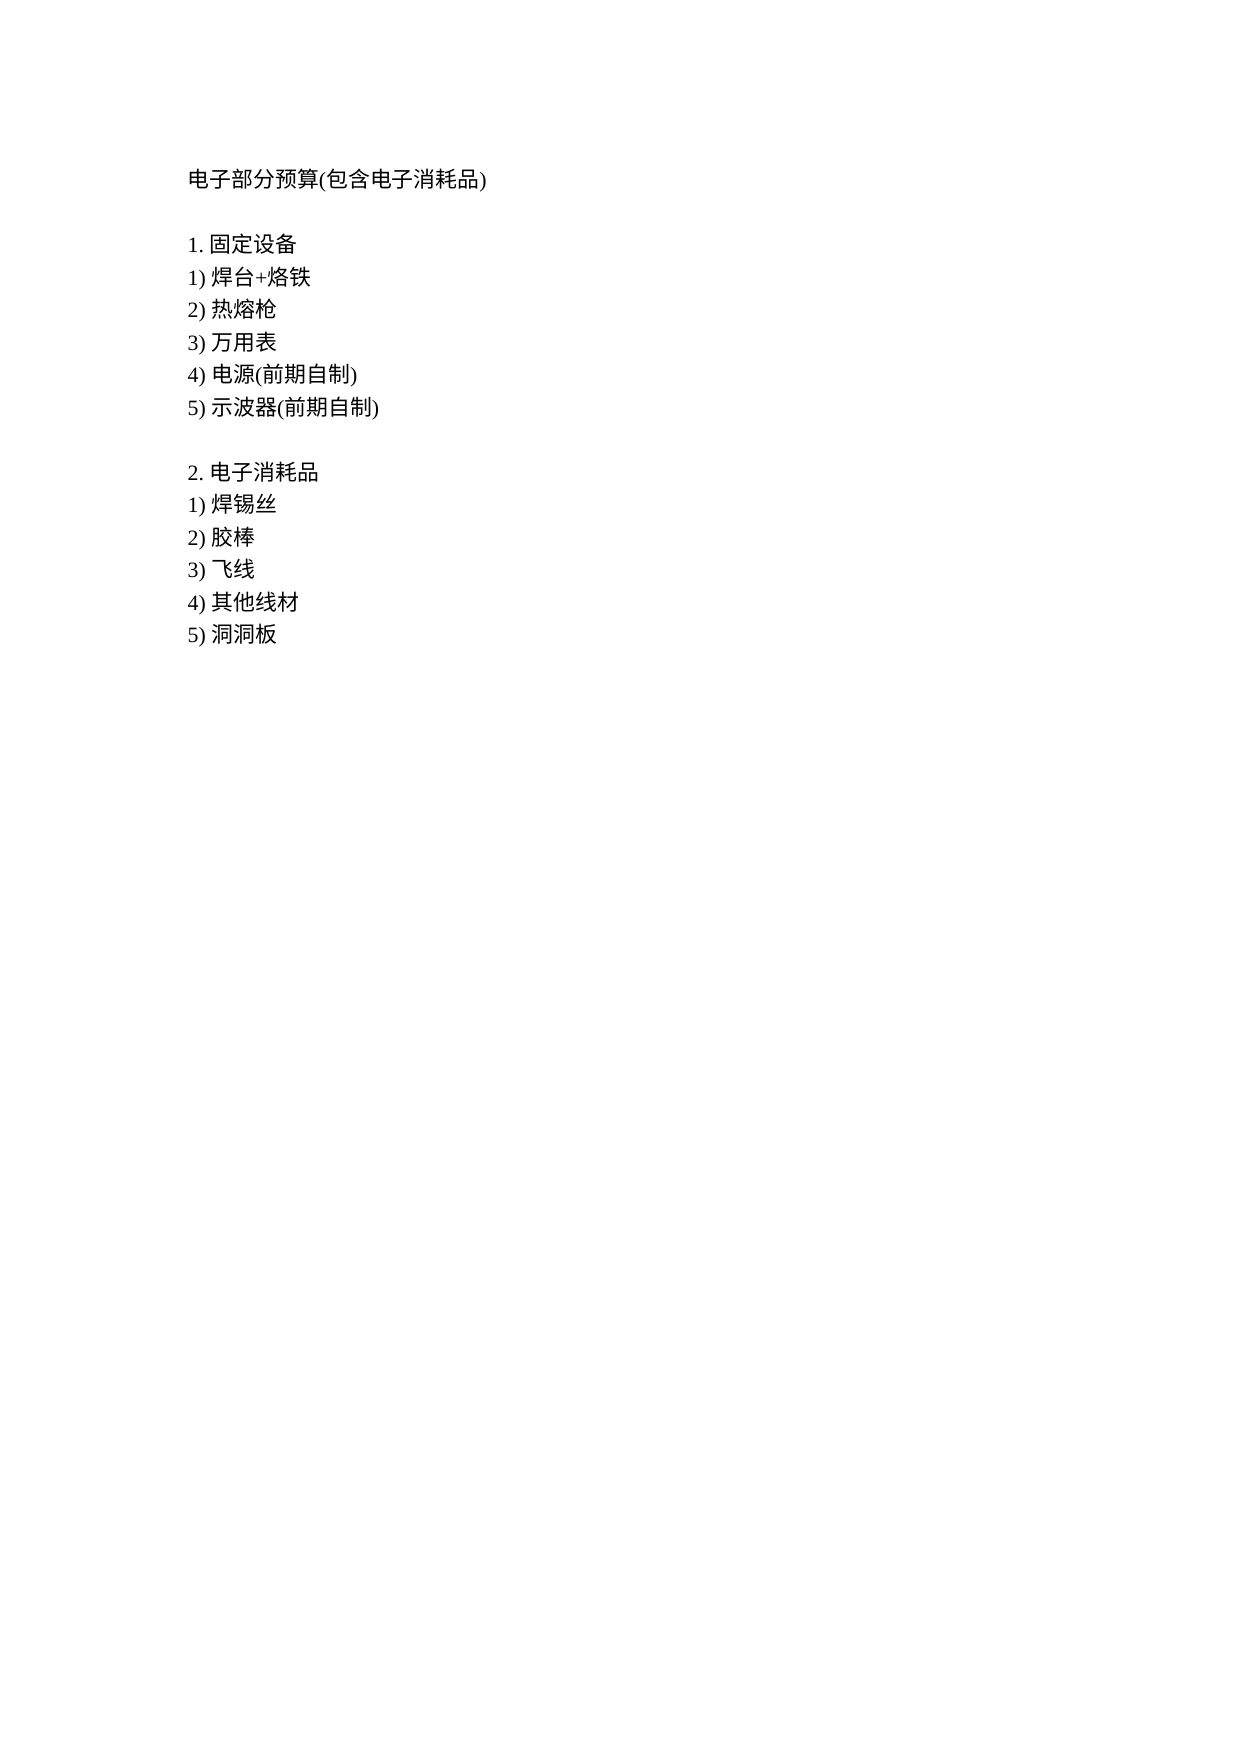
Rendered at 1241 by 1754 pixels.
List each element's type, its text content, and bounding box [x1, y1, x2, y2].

text 1. 固定设备 [187, 227, 1053, 259]
text 1) 焊锡丝 [187, 487, 1053, 519]
text 5) 示波器(前期自制) [187, 389, 1053, 422]
text 1) 焊台+烙铁 [187, 259, 1053, 292]
text 2. 电子消耗品 [187, 454, 1053, 487]
text 3) 万用表 [187, 324, 1053, 357]
text 2) 热熔枪 [187, 292, 1053, 324]
text 4) 电源(前期自制) [187, 357, 1053, 389]
text 2) 胶棒 [187, 519, 1053, 552]
text 3) 飞线 [187, 552, 1053, 584]
text 电子部分预算(包含电子消耗品) [187, 162, 1053, 194]
text 5) 洞洞板 [187, 617, 1053, 649]
text 4) 其他线材 [187, 584, 1053, 617]
